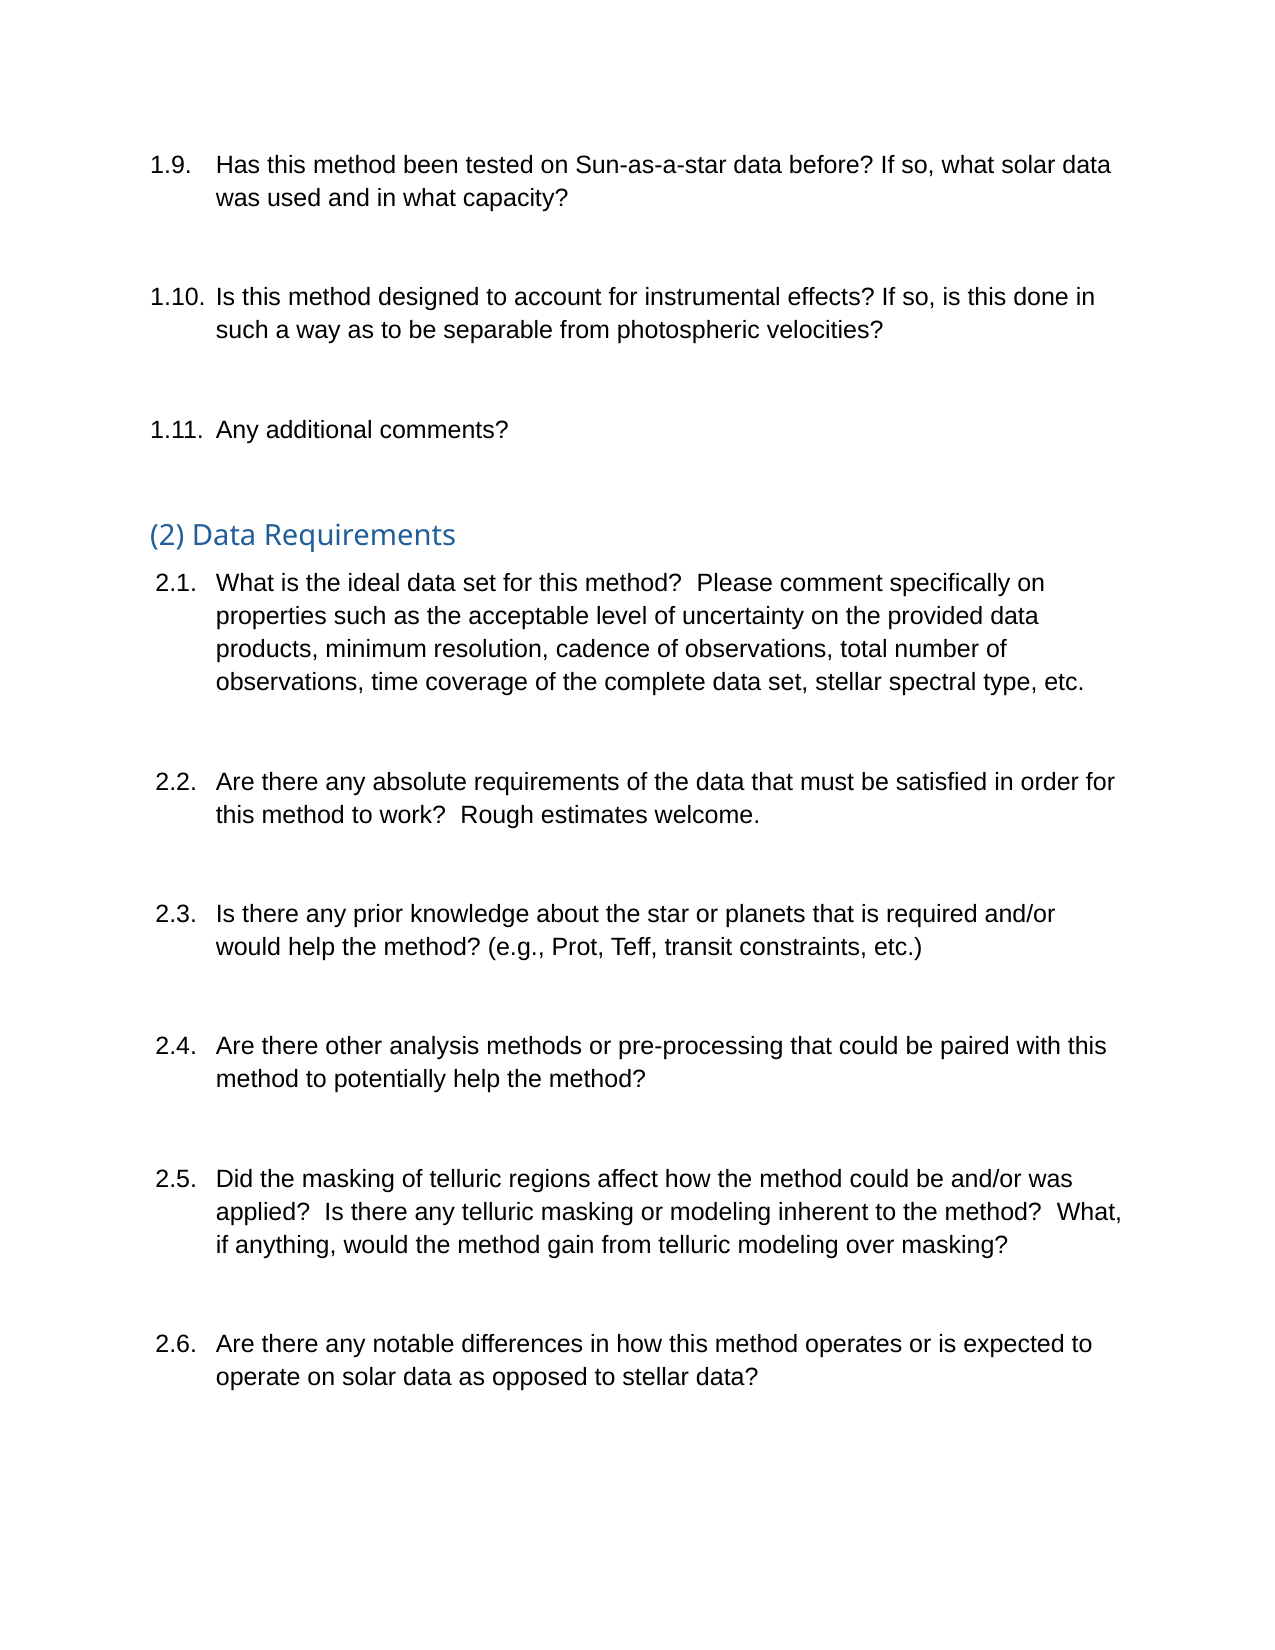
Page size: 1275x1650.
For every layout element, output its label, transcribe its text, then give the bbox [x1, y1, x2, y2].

list What is the ideal data set for this method? Please comment specifically on properties such as the acceptable level of uncertainty on the provided data products, minimum resolution, cadence of observations, total number of observations, time coverage of the complete data set, stellar spectral type, etc. [197, 568, 1125, 696]
list Are there any notable differences in how this method operates or is expected to operate on solar data as opposed to stellar data? [197, 1329, 1125, 1391]
subtitle (2) Data Requirements [150, 514, 1125, 554]
list Are there any absolute requirements of the data that must be satisfied in order for this method to work? Rough estimates welcome. [197, 767, 1125, 828]
list Has this method been tested on Sun-as-a-star data before? If so, what solar data was used and in what capacity? [150, 150, 1125, 212]
list Is this method designed to account for instrumental effects? If so, is this done in such a way as to be separable from photospheric velocities? [150, 282, 1125, 344]
list Any additional comments? [150, 415, 1125, 443]
list Are there other analysis methods or pre-processing that could be paired with this method to potentially help the method? [197, 1031, 1125, 1093]
list Is there any prior knowledge about the star or planets that is required and/or would help the method? (e.g., Prot, Teff, transit constraints, etc.) [197, 899, 1125, 961]
list Did the masking of telluric regions affect how the method could be and/or was applied? Is there any telluric masking or modeling inherent to the method? What, if anything, would the method gain from telluric modeling over masking? [197, 1164, 1125, 1258]
